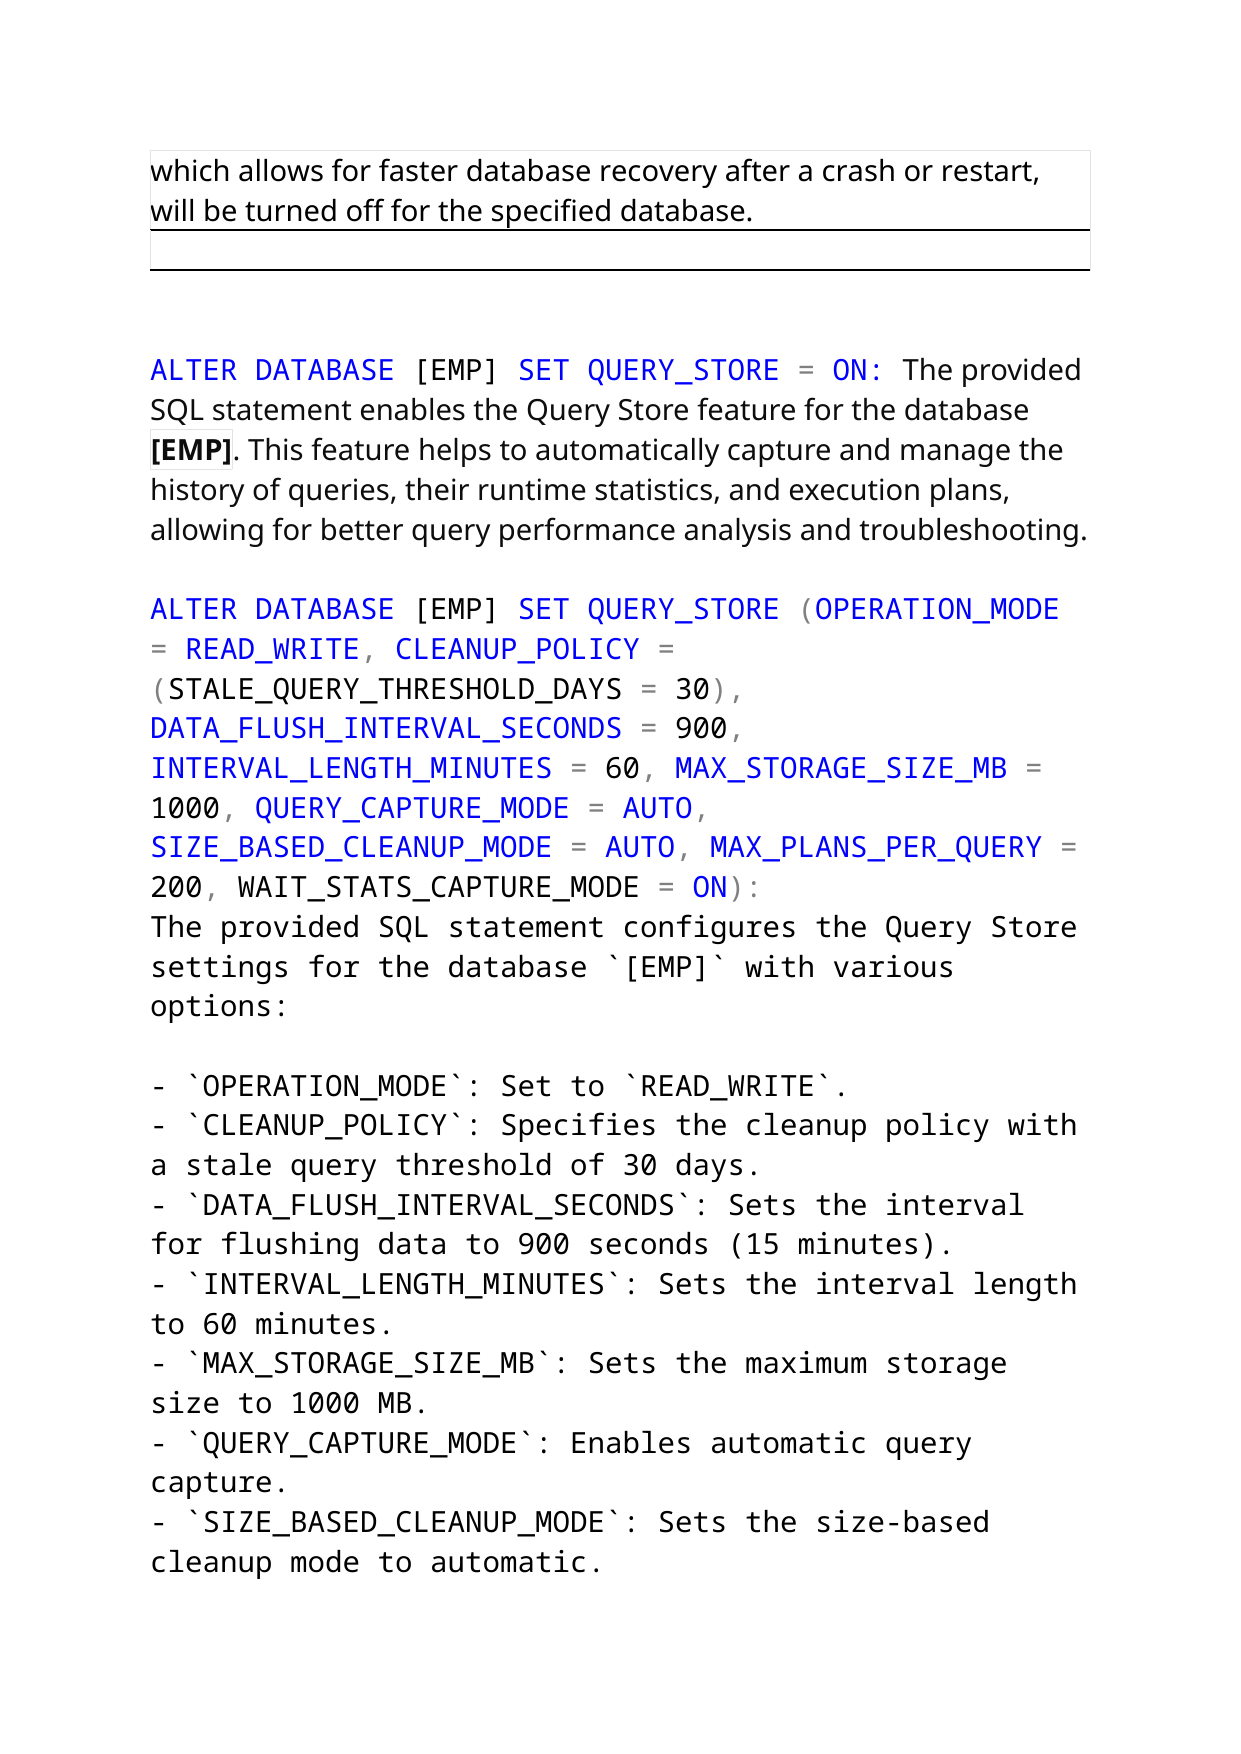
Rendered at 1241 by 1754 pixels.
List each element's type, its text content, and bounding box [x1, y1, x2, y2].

text - `INTERVAL_LENGTH_MINUTES`: Sets the interval length to 60 minutes. [150, 1263, 1090, 1343]
text - `QUERY_CAPTURE_MODE`: Enables automatic query capture. [150, 1422, 1090, 1501]
text - `OPERATION_MODE`: Set to `READ_WRITE`. [150, 1065, 1090, 1104]
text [151, 151, 1090, 229]
text The provided SQL statement configures the Query Store settings for the database `[EMP]` with various options: [150, 906, 1090, 1025]
text - `MAX_STORAGE_SIZE_MB`: Sets the maximum storage size to 1000 MB. [150, 1343, 1090, 1422]
text - `DATA_FLUSH_INTERVAL_SECONDS`: Sets the interval for flushing data to 900 seconds (15 minutes). [150, 1184, 1090, 1263]
text - `SIZE_BASED_CLEANUP_MODE`: Sets the size-based cleanup mode to automatic. [150, 1501, 1090, 1581]
text ALTER DATABASE [EMP] SET QUERY_STORE = ON: The provided SQL statement enables the Query Store feature for the database [EMP]. This feature helps to automatically capture and manage the history of queries, their runtime statistics, and execution plans, allowing for better query performance analysis and troubleshooting. [150, 349, 1090, 549]
text - `CLEANUP_POLICY`: Specifies the cleanup policy with a stale query threshold of 30 days. [150, 1104, 1090, 1184]
text ALTER DATABASE [EMP] SET QUERY_STORE (OPERATION_MODE = READ_WRITE, CLEANUP_POLICY = (STALE_QUERY_THRESHOLD_DAYS = 30), DATA_FLUSH_INTERVAL_SECONDS = 900, INTERVAL_LENGTH_MINUTES = 60, MAX_STORAGE_SIZE_MB = 1000, QUERY_CAPTURE_MODE = AUTO, SIZE_BASED_CLEANUP_MODE = AUTO, MAX_PLANS_PER_QUERY = 200, WAIT_STATS_CAPTURE_MODE = ON): [150, 589, 1090, 906]
